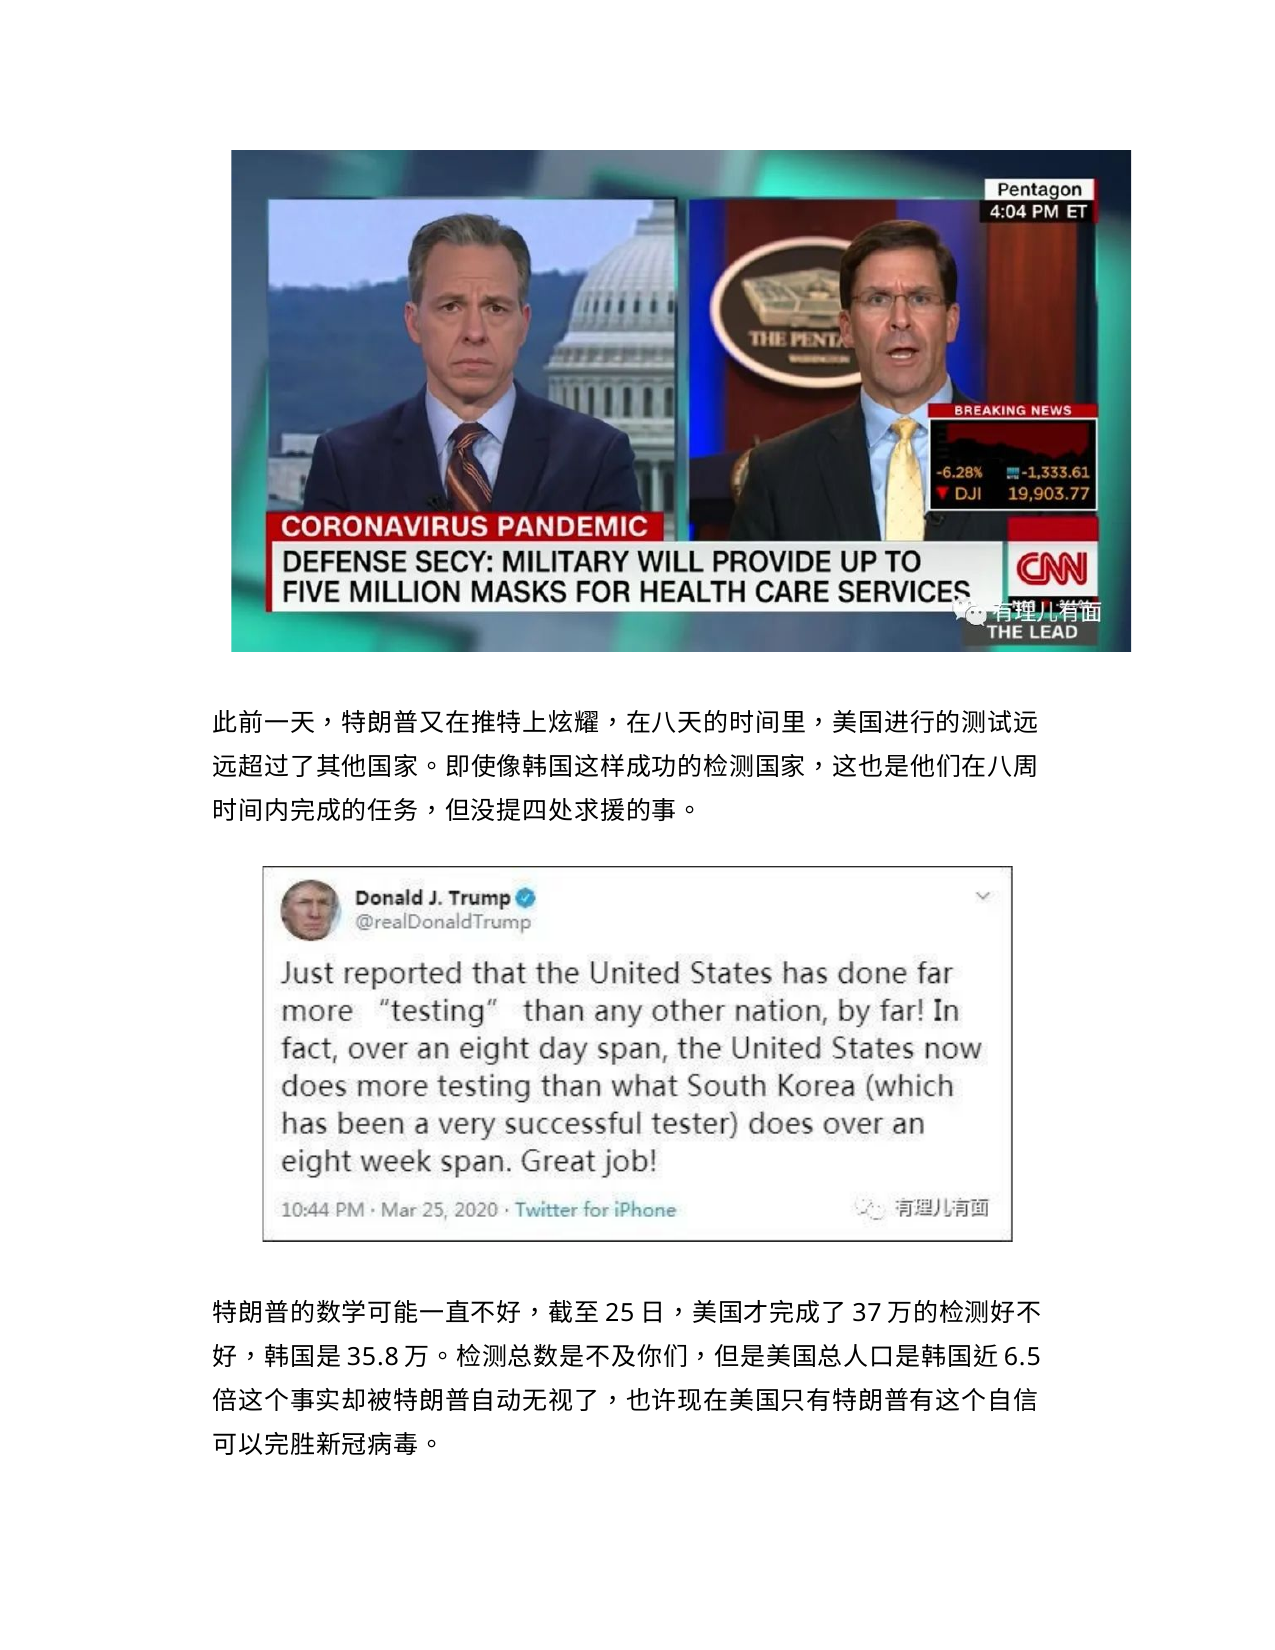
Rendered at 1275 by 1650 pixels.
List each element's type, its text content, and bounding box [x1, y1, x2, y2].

picture [262, 866, 1013, 1242]
subtitle 此前一天，特朗普又在推特上炫耀，在八天的时间里，美国进行的测试远远超过了其他国家。即使像韩国这样成功的检测国家，这也是他们在八周时间内完成的任务，但没提四处求援的事。 [212, 695, 1062, 827]
picture [231, 150, 1132, 652]
subtitle 特朗普的数学可能一直不好，截至25日，美国才完成了37万的检测好不好，韩国是35.8万。检测总数是不及你们，但是美国总人口是韩国近6.5倍这个事实却被特朗普自动无视了，也许现在美国只有特朗普有这个自信可以完胜新冠病毒。 [212, 1285, 1062, 1460]
